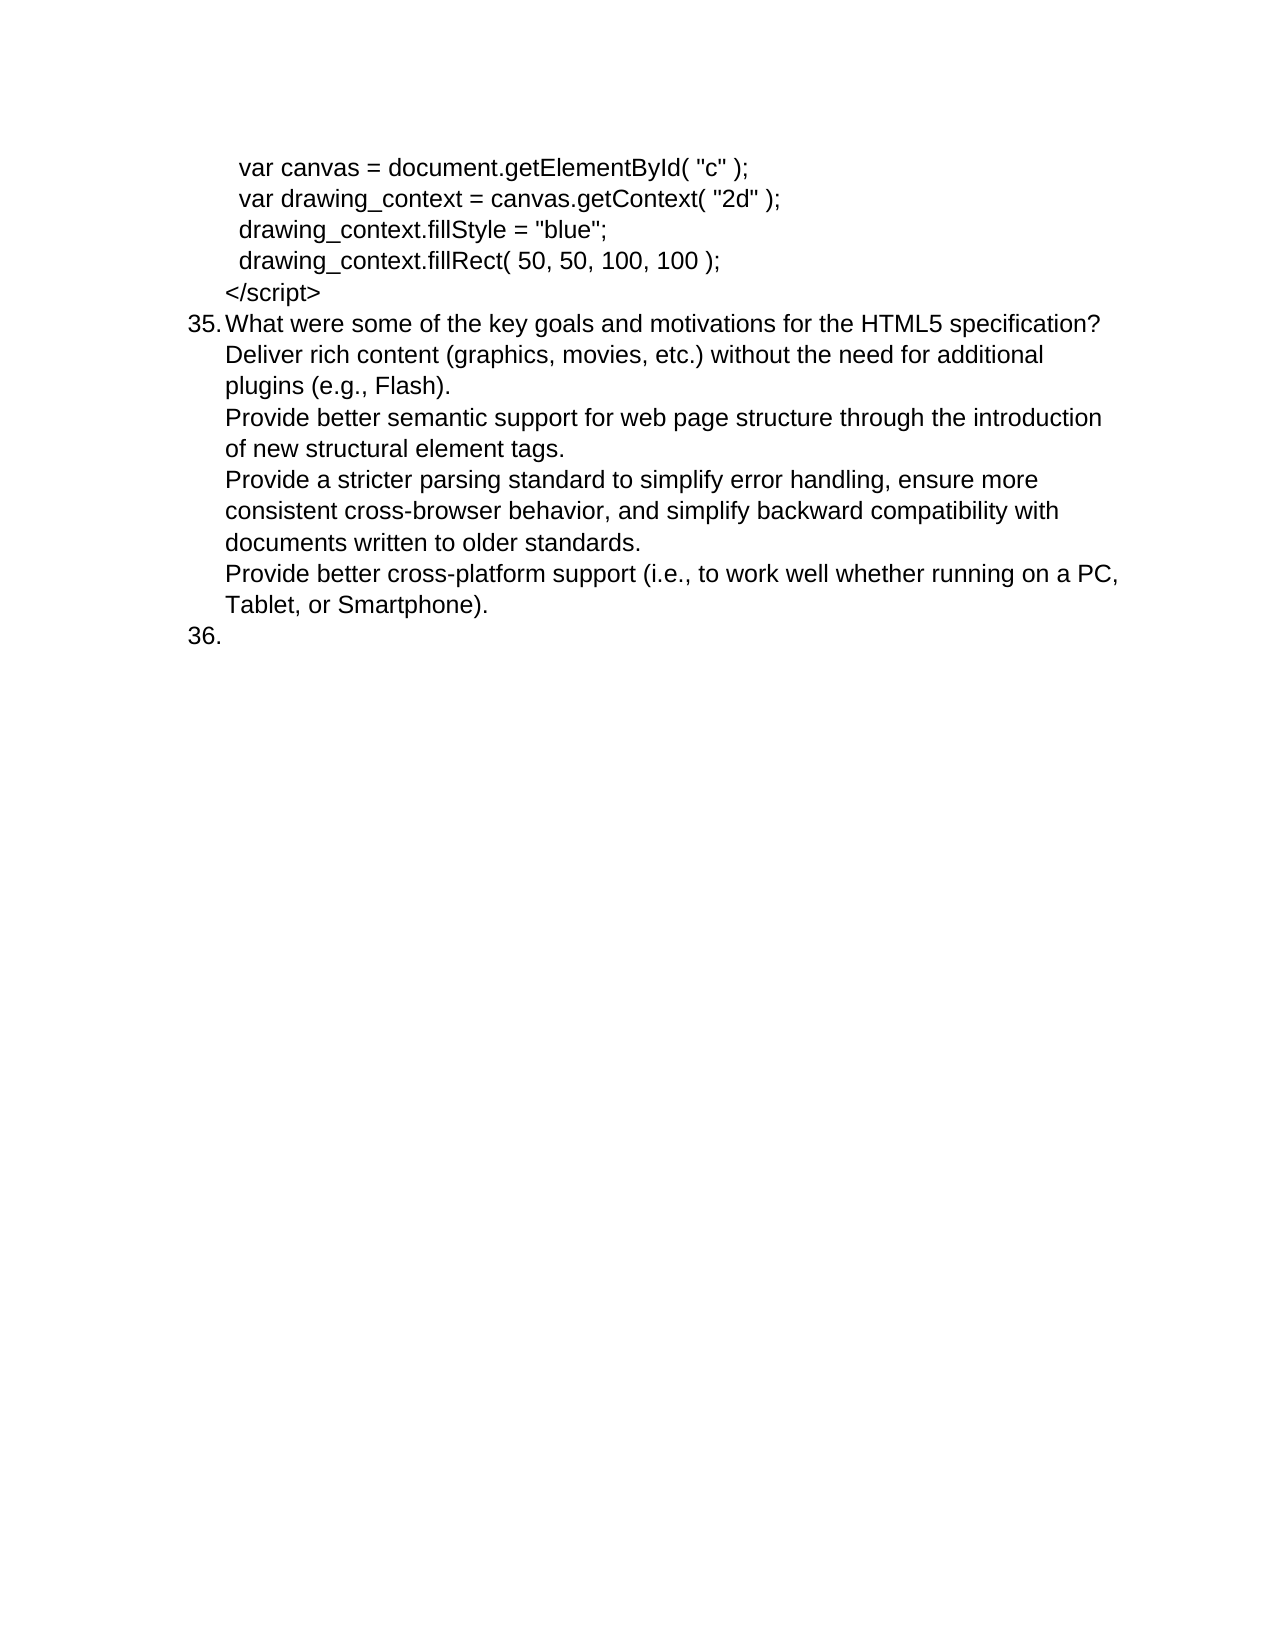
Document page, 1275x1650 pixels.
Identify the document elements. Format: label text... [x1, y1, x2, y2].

text Provide better semantic support for web page structure through the introduction of new structural element tags. [225, 400, 1125, 462]
text var drawing_context = canvas.getContext( "2d" ); [225, 181, 1125, 212]
text Deliver rich content (graphics, movies, etc.) without the need for additional plugins (e.g., Flash). [225, 337, 1125, 400]
text Provide better cross-platform support (i.e., to work well whether running on a PC, Tablet, or Smartphone). [225, 556, 1125, 619]
text drawing_context.fillStyle = "blue"; [225, 212, 1125, 244]
text Provide a stricter parsing standard to simplify error handling, ensure more consistent cross-browser behavior, and simplify backward compatibility with documents written to older standards. [225, 462, 1125, 556]
text var canvas = document.getElementById( "c" ); [225, 150, 1125, 181]
text drawing_context.fillRect( 50, 50, 100, 100 ); [225, 244, 1125, 275]
list What were some of the key goals and motivations for the HTML5 specification? [187, 306, 1125, 337]
text </script> [225, 275, 1125, 306]
